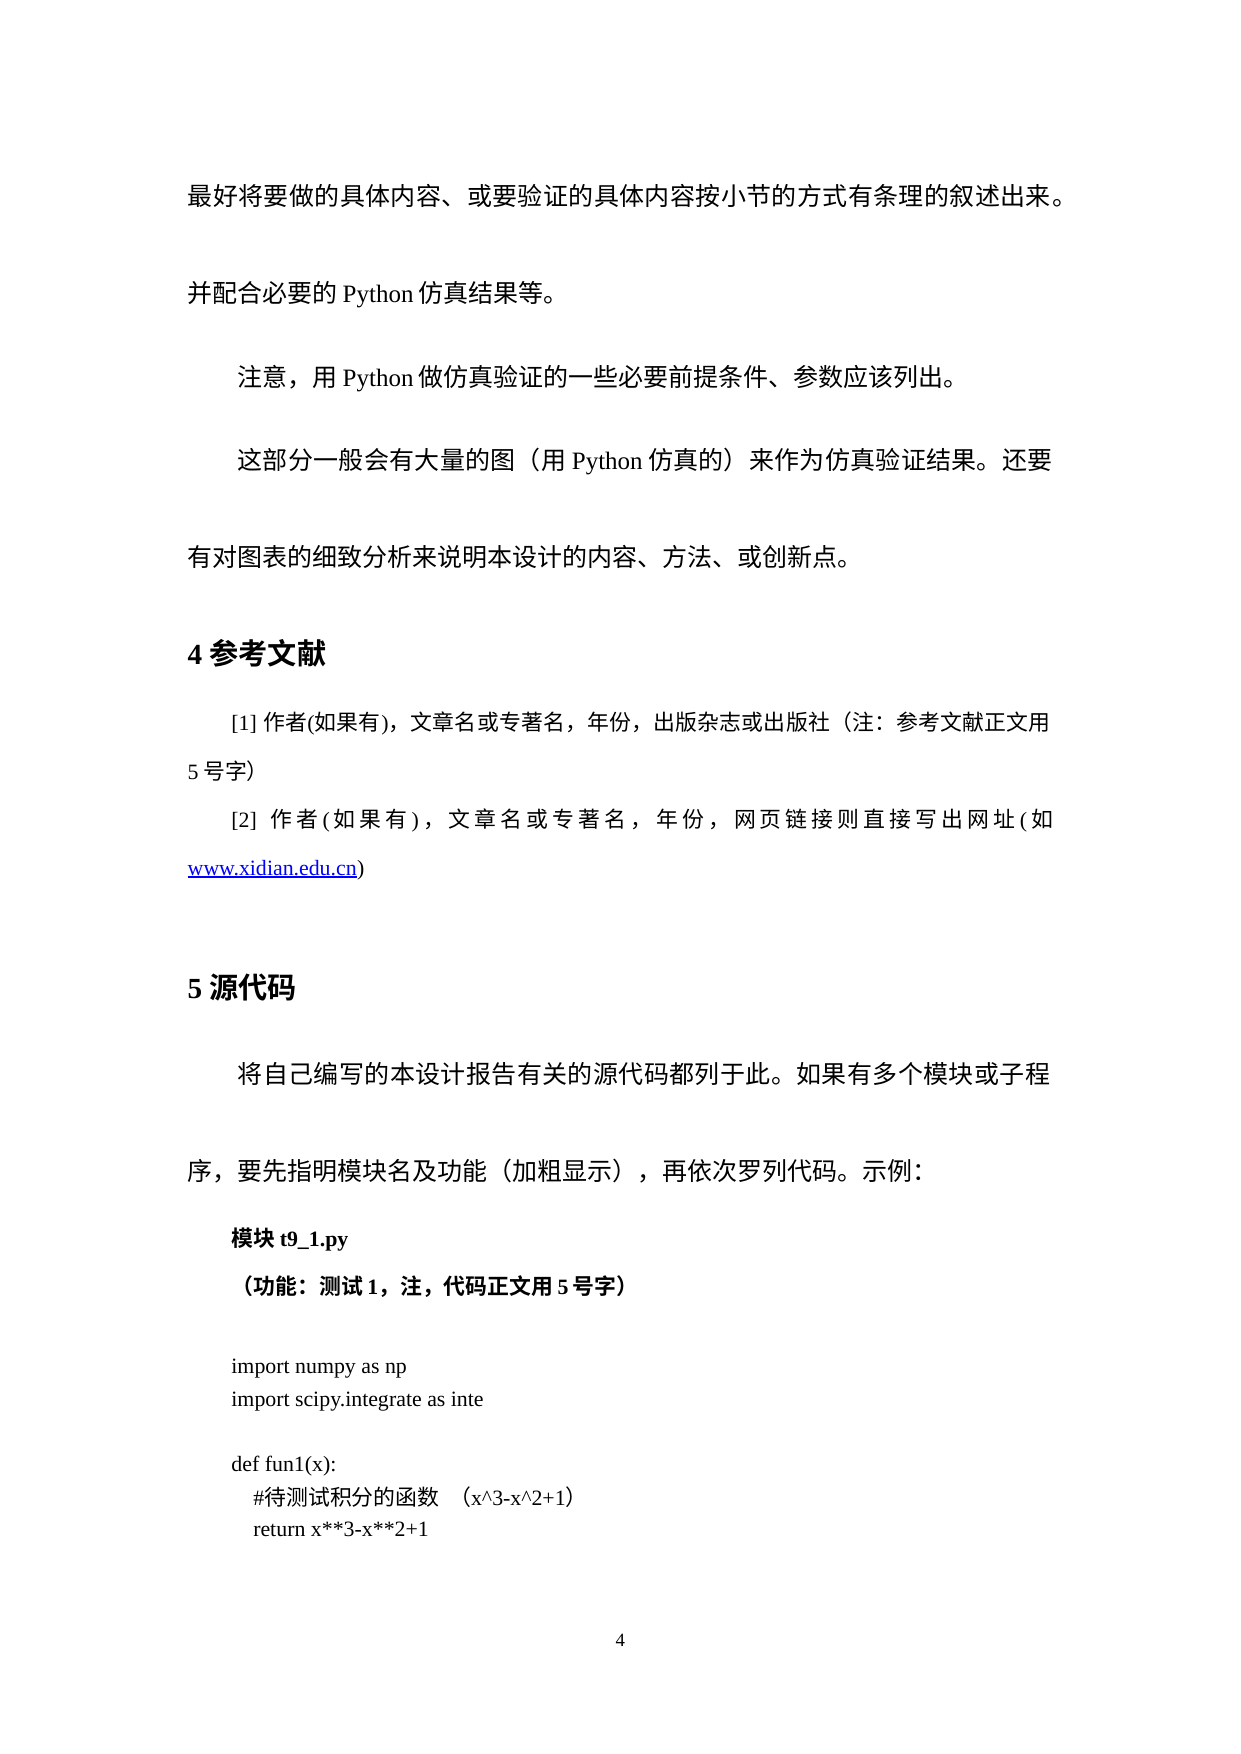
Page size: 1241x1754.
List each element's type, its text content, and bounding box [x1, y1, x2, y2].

text [2] 作者(如果有)，文章名或专著名，年份，网页链接则直接写出网址(如www.xidian.edu.cn) [187, 802, 1053, 883]
text 这部分一般会有大量的图（用Python仿真的）来作为仿真验证结果。还要有对图表的细致分析来说明本设计的内容、方法、或创新点。 [187, 426, 1053, 588]
text import scipy.integrate as inte [187, 1382, 1053, 1414]
text import numpy as np [187, 1349, 1053, 1382]
text 注意，用Python做仿真验证的一些必要前提条件、参数应该列出。 [187, 343, 1053, 408]
text 5 源代码 [187, 953, 1053, 1018]
text 4 参考文献 [187, 619, 1053, 684]
text （功能：测试1，注，代码正文用5号字） [187, 1269, 1053, 1301]
text 模块t9_1.py [187, 1220, 1053, 1253]
text [1] 作者(如果有)，文章名或专著名，年份，出版杂志或出版社（注：参考文献正文用5号字） [187, 705, 1053, 786]
text 将自己编写的本设计报告有关的源代码都列于此。如果有多个模块或子程序，要先指明模块名及功能（加粗显示），再依次罗列代码。示例： [187, 1040, 1053, 1202]
text return x**3-x**2+1 [187, 1512, 1053, 1544]
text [187, 162, 1053, 324]
text def fun1(x): [187, 1447, 1053, 1479]
text #待测试积分的函数 （x^3-x^2+1） [187, 1479, 1053, 1512]
